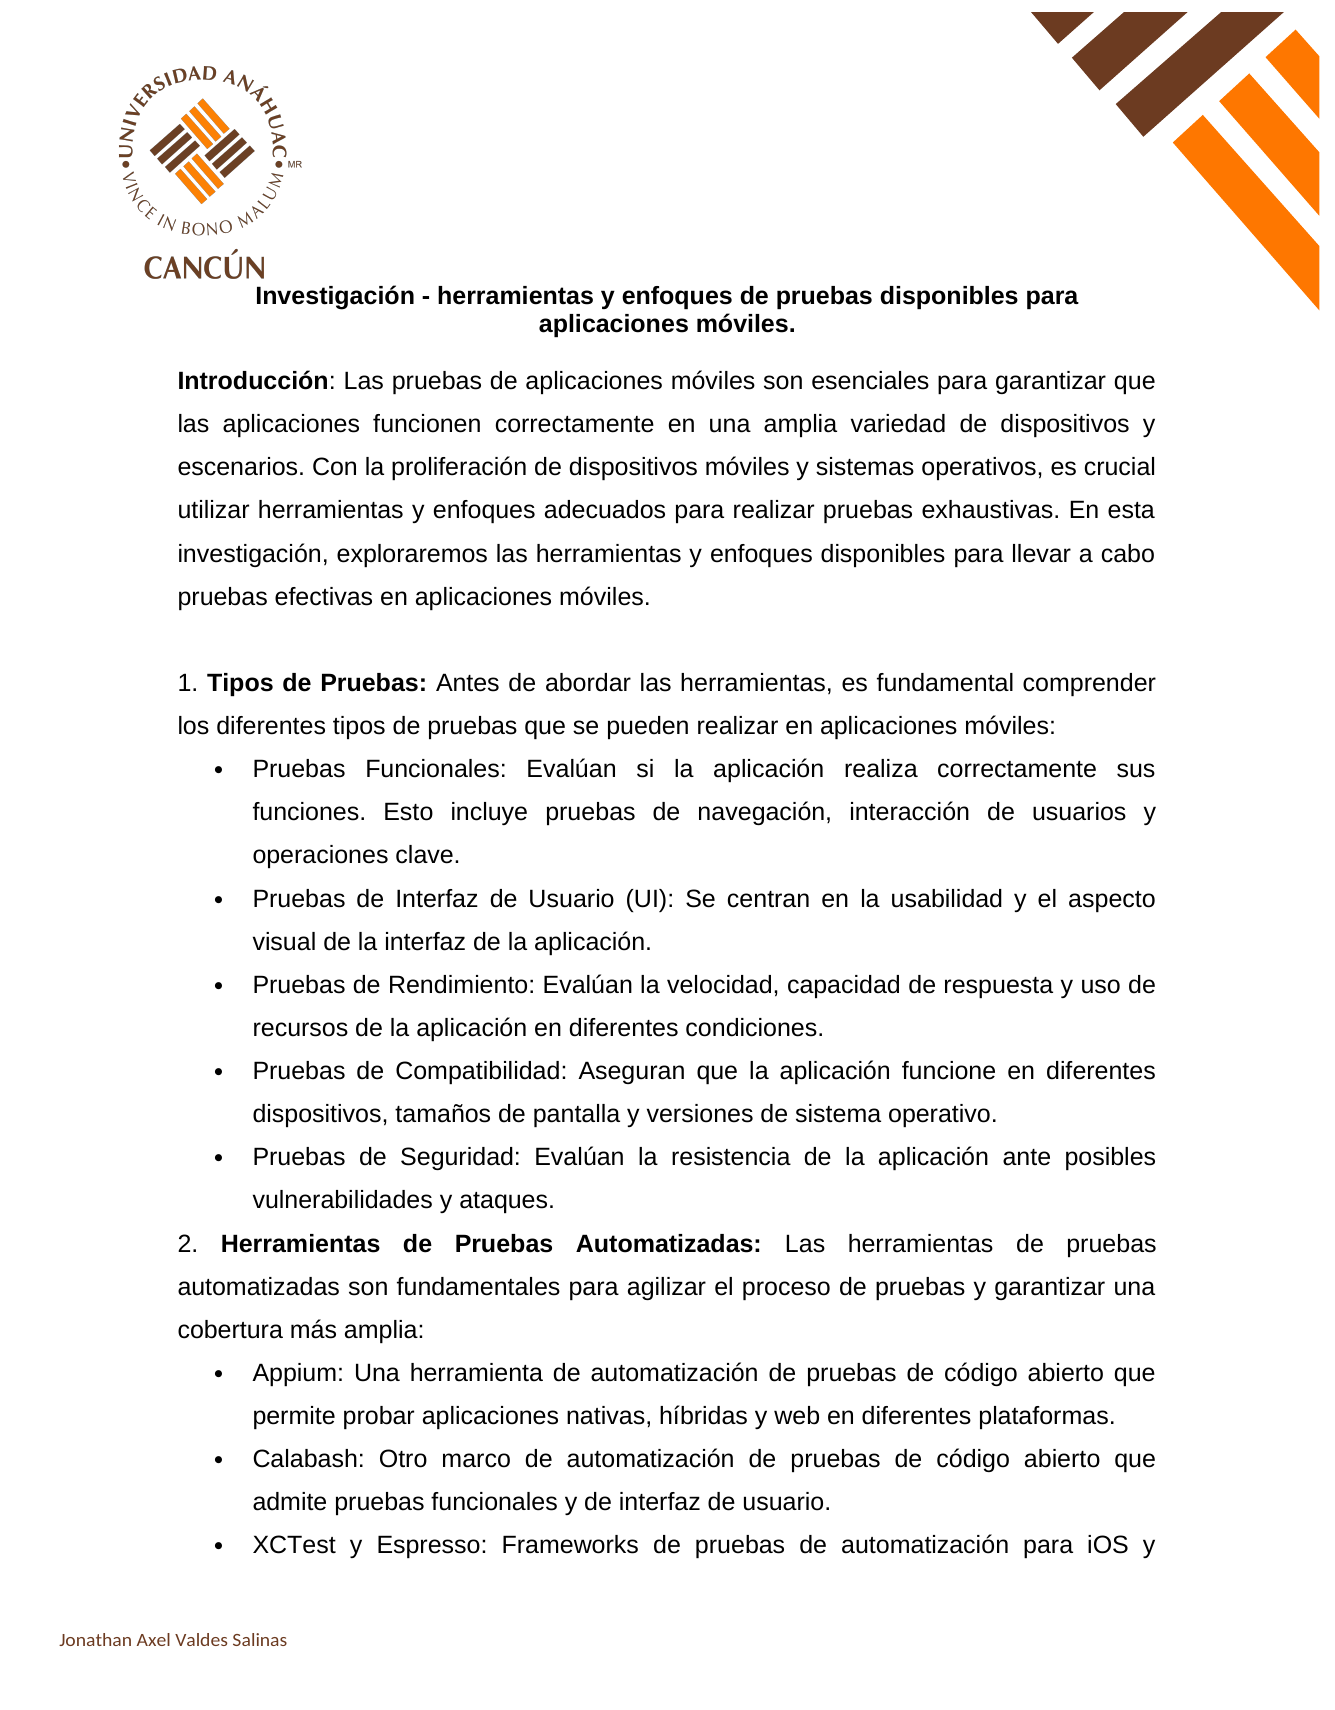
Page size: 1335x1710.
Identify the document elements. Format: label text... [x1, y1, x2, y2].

list Calabash: Otro marco de automatización de pruebas de código abierto que admite pruebas funcionales y de interfaz de usuario. [215, 1444, 1157, 1516]
text Introducción: Las pruebas de aplicaciones móviles son esenciales para garantizar que las aplicaciones funcionen correctamente en una amplia variedad de dispositivos y escenarios. Con la proliferación de dispositivos móviles y sistemas operativos, es crucial utilizar herramientas y enfoques adecuados para realizar pruebas exhaustivas. En esta investigación, exploraremos las herramientas y enfoques disponibles para llevar a cabo pruebas efectivas en aplicaciones móviles. [177, 366, 1157, 611]
list Pruebas de Seguridad: Evalúan la resistencia de la aplicación ante posibles vulnerabilidades y ataques. [215, 1142, 1157, 1214]
list Pruebas de Rendimiento: Evalúan la velocidad, capacidad de respuesta y uso de recursos de la aplicación en diferentes condiciones. [215, 970, 1157, 1042]
picture [95, 60, 319, 285]
list Pruebas de Interfaz de Usuario (UI): Se centran en la usabilidad y el aspecto visual de la interfaz de la aplicación. [215, 884, 1157, 956]
list Appium: Una herramienta de automatización de pruebas de código abierto que permite probar aplicaciones nativas, híbridas y web en diferentes plataformas. [215, 1358, 1157, 1430]
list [215, 1531, 1157, 1559]
list Pruebas Funcionales: Evalúan si la aplicación realiza correctamente sus funciones. Esto incluye pruebas de navegación, interacción de usuarios y operaciones clave. [215, 754, 1157, 869]
text 1. Tipos de Pruebas: Antes de abordar las herramientas, es fundamental comprender los diferentes tipos de pruebas que se pueden realizar en aplicaciones móviles: [177, 668, 1157, 740]
text 2. Herramientas de Pruebas Automatizadas: Las herramientas de pruebas automatizadas son fundamentales para agilizar el proceso de pruebas y garantizar una cobertura más amplia: [177, 1229, 1157, 1344]
list Pruebas de Compatibilidad: Aseguran que la aplicación funcione en diferentes dispositivos, tamaños de pantalla y versiones de sistema operativo. [215, 1056, 1157, 1128]
text Investigación - herramientas y enfoques de pruebas disponibles para aplicaciones móviles. [177, 281, 1157, 338]
